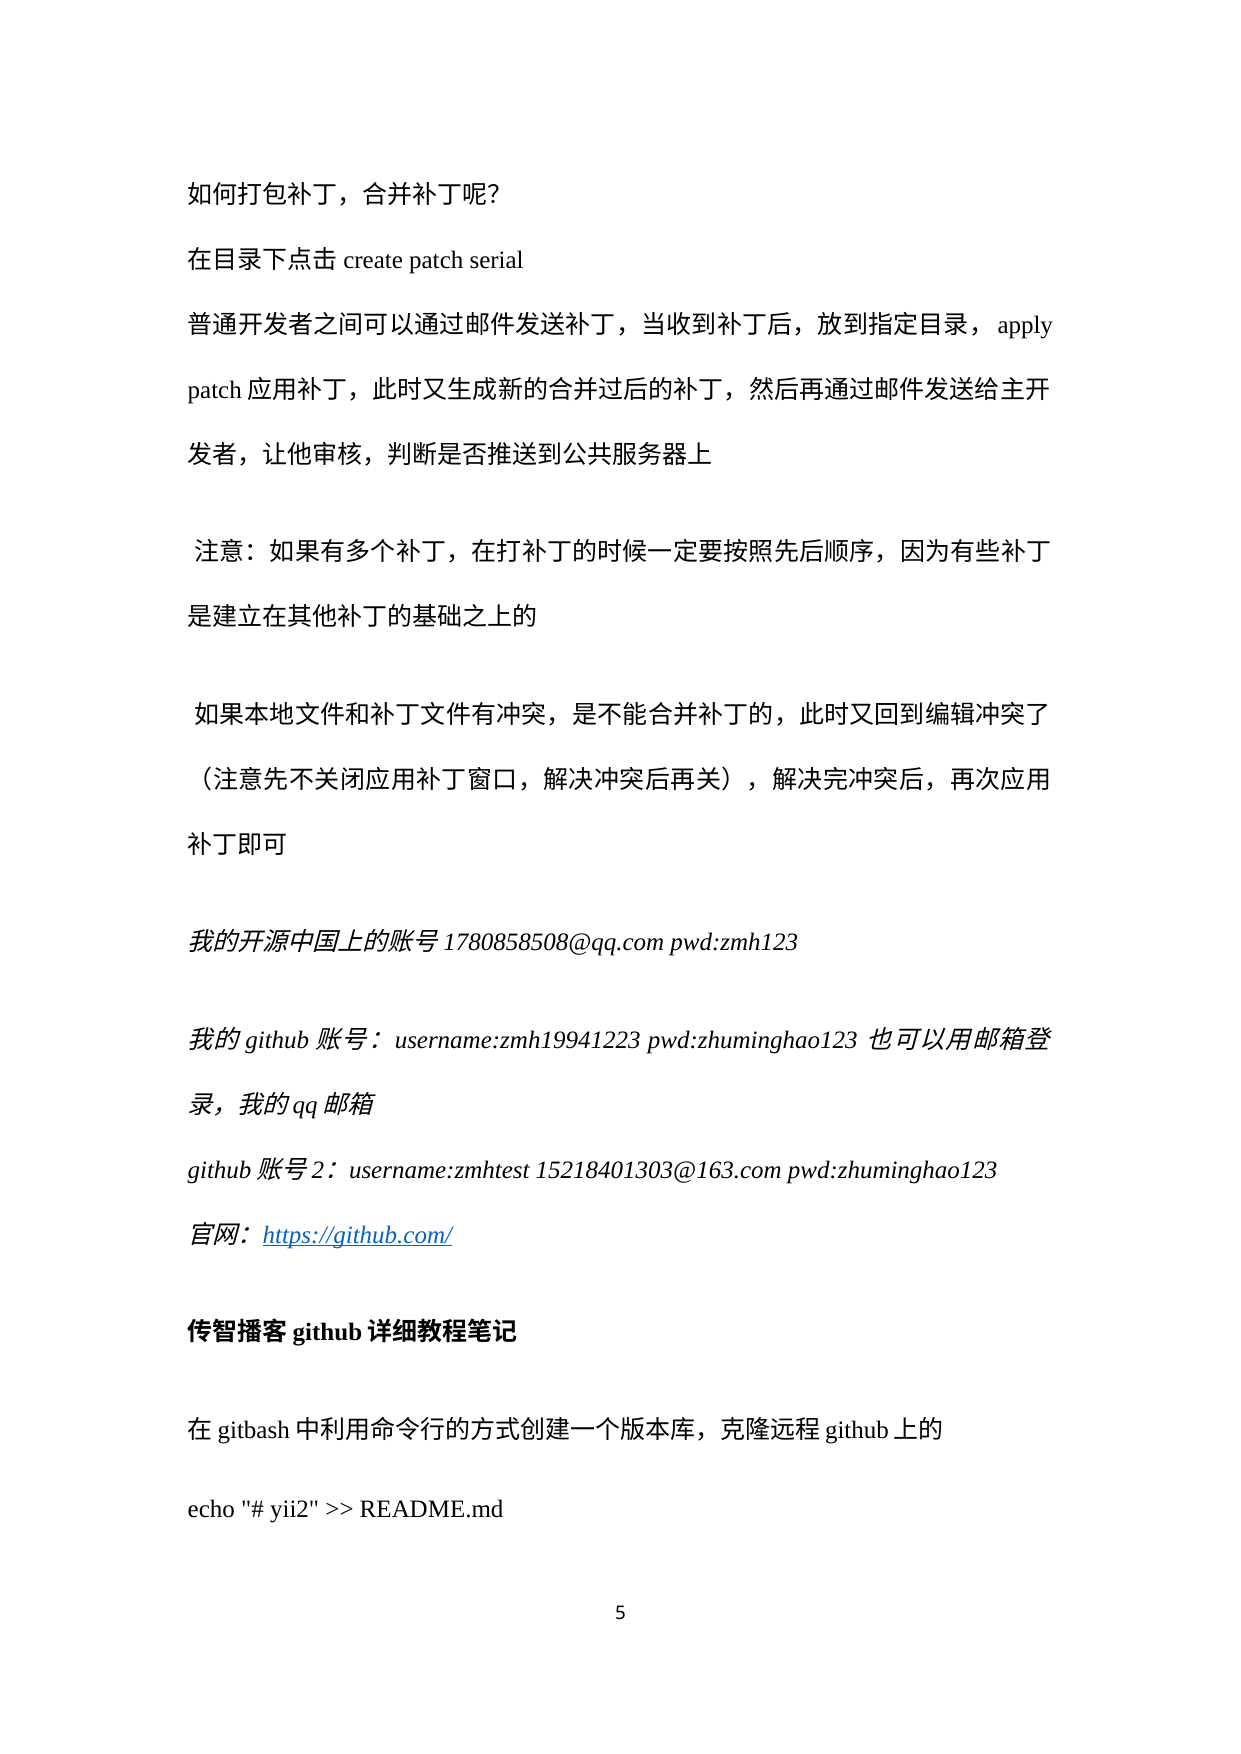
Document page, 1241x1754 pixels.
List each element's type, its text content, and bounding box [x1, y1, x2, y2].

text echo "# yii2" >> README.md [187, 1492, 1053, 1525]
text 我的开源中国上的账号 1780858508@qq.com pwd:zmh123 [187, 907, 1053, 972]
text 我的github账号：username:zmh19941223 pwd:zhuminghao123 也可以用邮箱登录，我的qq邮箱 [187, 1005, 1053, 1135]
text 如何打包补丁，合并补丁呢？ [187, 160, 1053, 225]
text github账号2：username:zmhtest 15218401303@163.com pwd:zhuminghao123 [187, 1135, 1053, 1200]
text 注意：如果有多个补丁，在打补丁的时候一定要按照先后顺序，因为有些补丁是建立在其他补丁的基础之上的 [187, 517, 1053, 647]
text 传智播客github详细教程笔记 [187, 1297, 1053, 1362]
text 如果本地文件和补丁文件有冲突，是不能合并补丁的，此时又回到编辑冲突了（注意先不关闭应用补丁窗口，解决冲突后再关），解决完冲突后，再次应用补丁即可 [187, 680, 1053, 875]
text 官网：https://github.com/ [187, 1200, 1053, 1265]
text 在gitbash中利用命令行的方式创建一个版本库，克隆远程github上的 [187, 1395, 1053, 1460]
text 在目录下点击 create patch serial [187, 225, 1053, 290]
text 普通开发者之间可以通过邮件发送补丁，当收到补丁后，放到指定目录，apply patch应用补丁，此时又生成新的合并过后的补丁，然后再通过邮件发送给主开发者，让他审核，判断是否推送到公共服务器上 [187, 290, 1053, 485]
